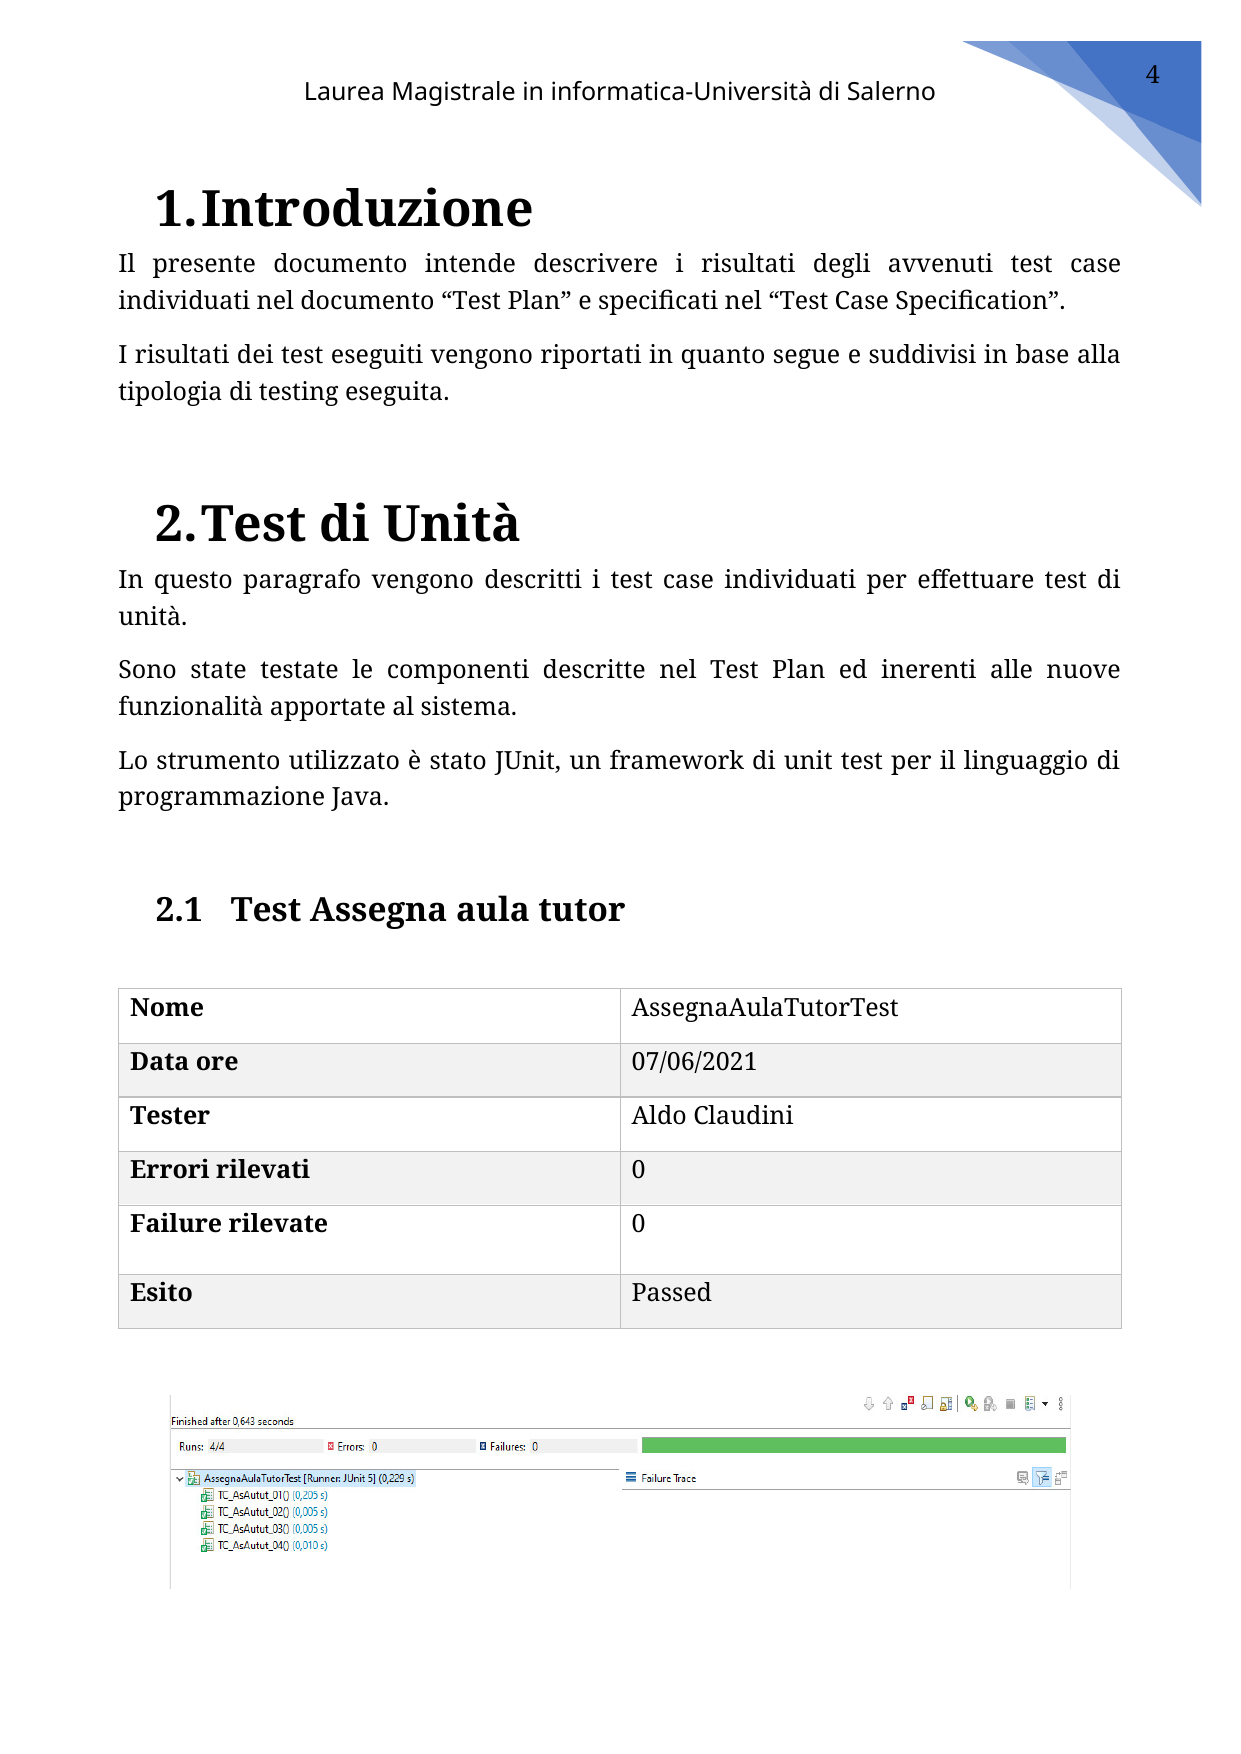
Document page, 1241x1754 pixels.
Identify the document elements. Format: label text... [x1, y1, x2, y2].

picture [169, 1395, 1071, 1589]
text Lo strumento utilizzato è stato JUnit, un framework di unit test per il linguaggio di programmazione Java. [118, 742, 1122, 813]
table_header Nome [119, 989, 620, 1042]
text Sono state testate le componenti descritte nel Test Plan ed inerenti alle nuove funzionalità apportate al sistema. [118, 652, 1122, 723]
subtitle Test di Unità [156, 488, 1122, 556]
subtitle Test Assegna aula tutor [156, 886, 1122, 931]
table_cell Data ore [119, 1044, 620, 1096]
table_cell 0 [621, 1152, 1121, 1204]
table_cell Errori rilevati [119, 1152, 620, 1204]
table_cell Passed [621, 1275, 1121, 1328]
table_cell Aldo Claudini [621, 1098, 1121, 1151]
table_cell 07/06/2021 [621, 1044, 1121, 1096]
picture [962, 41, 1202, 207]
table_cell Esito [119, 1275, 620, 1328]
table_cell Tester [119, 1098, 620, 1151]
text Il presente documento intende descrivere i risultati degli avvenuti test case individuati nel documento “Test Plan” e specificati nel “Test Case Specification”. [118, 246, 1122, 317]
subtitle Introduzione [156, 173, 1122, 241]
table_cell 0 [621, 1206, 1121, 1274]
text I risultati dei test eseguiti vengono riportati in quanto segue e suddivisi in base alla tipologia di testing eseguita. [118, 336, 1122, 407]
table_header AssegnaAulaTutorTest [621, 989, 1121, 1042]
table_cell Failure rilevate [119, 1206, 620, 1274]
text In questo paragrafo vengono descritti i test case individuati per effettuare test di unità. [118, 562, 1122, 633]
